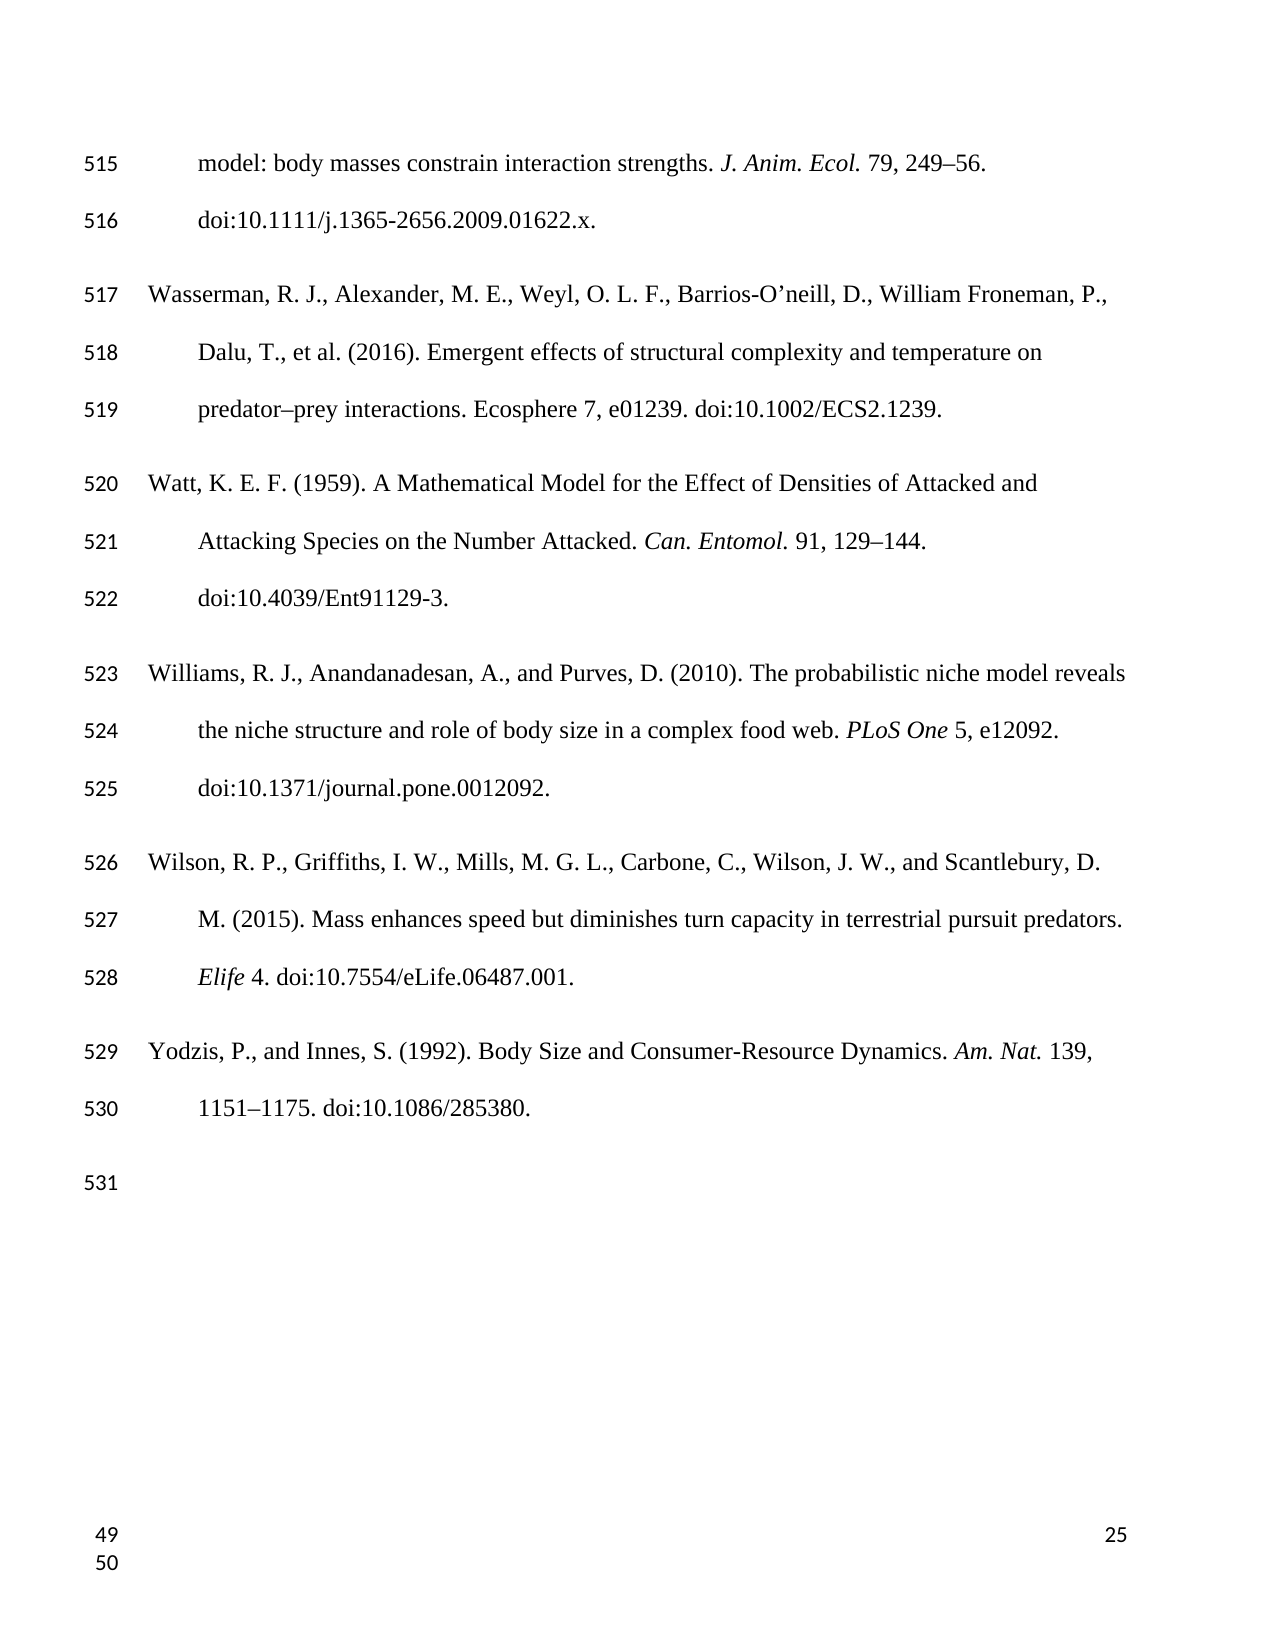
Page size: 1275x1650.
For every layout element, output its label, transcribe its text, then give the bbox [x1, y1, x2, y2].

text Williams, R. J., Anandanadesan, A., and Purves, D. (2010). The probabilistic niche model reveals the niche structure and role of body size in a complex food web. PLoS One 5, e12092. doi:10.1371/journal.pone.0012092. [148, 658, 1127, 801]
text Watt, K. E. F. (1959). A Mathematical Model for the Effect of Densities of Attacked and Attacking Species on the Number Attacked. Can. Entomol. 91, 129–144. doi:10.4039/Ent91129-3. [148, 468, 1127, 612]
text Wilson, R. P., Griffiths, I. W., Mills, M. G. L., Carbone, C., Wilson, J. W., and Scantlebury, D. M. (2015). Mass enhances speed but diminishes turn capacity in terrestrial pursuit predators. Elife 4. doi:10.7554/eLife.06487.001. [148, 847, 1127, 991]
text Yodzis, P., and Innes, S. (1992). Body Size and Consumer-Resource Dynamics. Am. Nat. 139, 1151–1175. doi:10.1086/285380. [148, 1036, 1127, 1122]
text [148, 148, 1127, 234]
text Wasserman, R. J., Alexander, M. E., Weyl, O. L. F., Barrios-O’neill, D., William Froneman, P., Dalu, T., et al. (2016). Emergent effects of structural complexity and temperature on predator–prey interactions. Ecosphere 7, e01239. doi:10.1002/ECS2.1239. [148, 279, 1127, 423]
